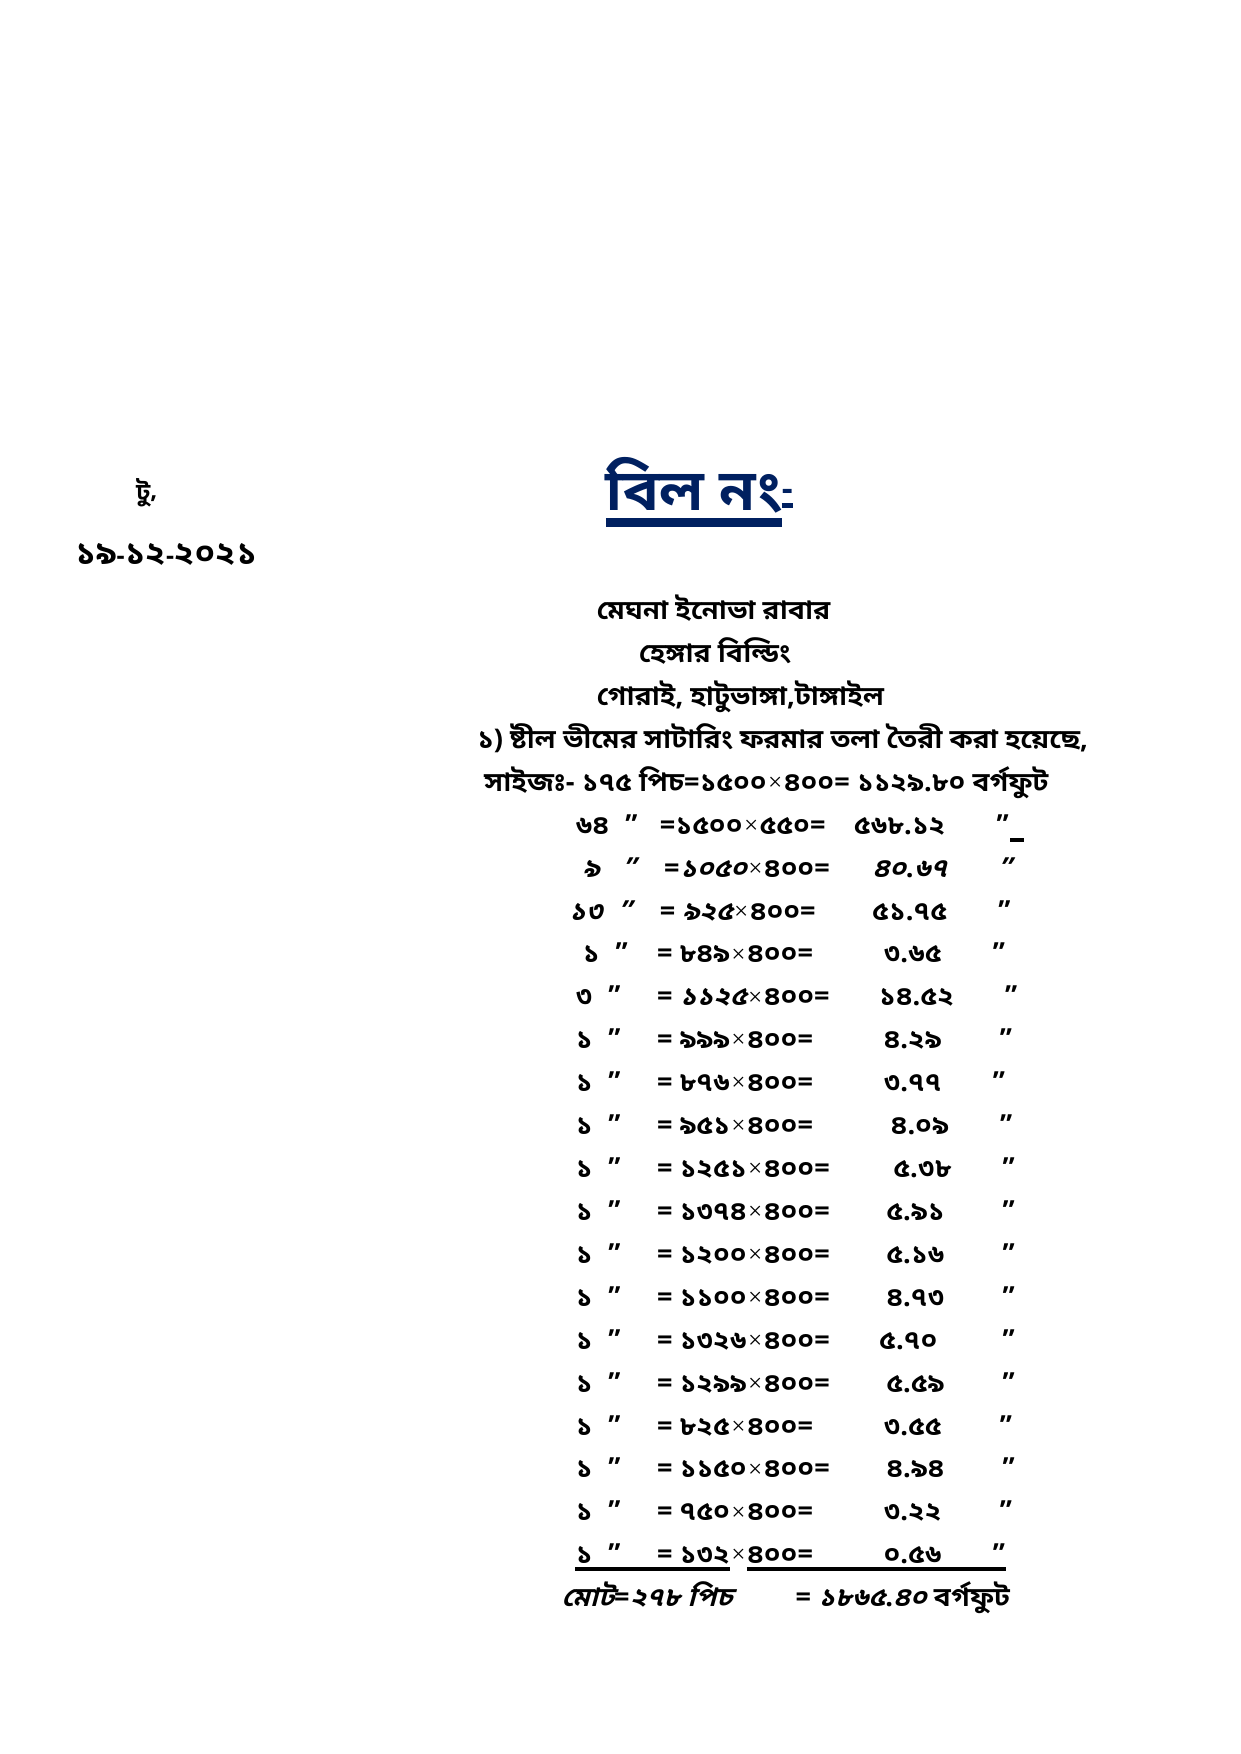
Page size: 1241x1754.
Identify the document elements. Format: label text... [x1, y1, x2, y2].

text মেঘনা ইনোভা রাবার হেঙ্গার বিল্ডিং গোরাই, হাটুভাঙ্গা,টাঙ্গাইল ১) ষ্টীল ভীমের সাটারিং ফরমার তলা তৈরী করা হয়েছে, সাইজঃ- ১৭৫ পিচ=১৫০০৪০০= ১১২৯.৮০ বর্গফুট ৬৪ ” =১৫০০৫৫০= ৫৬৮.১২ ” ৯ ” =১০৫০৪০০= ৪০.৬৭ ” ১৩ ” = ৯২৫৪০০= ৫১.৭৫ ” ১ ” = ৮৪৯৪০০= ৩.৬৫ ” ৩ ” = ১১২৫৪০০= ১৪.৫২ ” ১ ” = ৯৯৯৪০০= ৪.২৯ ” ১ ” = ৮৭৬৪০০= ৩.৭৭ ” ১ ” = ৯৫১৪০০= ৪.০৯ ” ১ ” = ১২৫১৪০০= ৫.৩৮ ” ১ ” = ১৩৭৪৪০০= ৫.৯১ ” ১ ” = ১২০০৪০০= ৫.১৬ ” ১ ” = ১১০০৪০০= ৪.৭৩ ” ১ ” = ১৩২৬৪০০= ৫.৭০ ” ১ ” = ১২৯৯৪০০= ৫.৫৯ ” ১ ” = ৮২৫৪০০= ৩.৫৫ ” ১ ” = ১১৫০৪০০= ৪.৯৪ ” ১ ” = ৭৫০৪০০= ৩.২২ ” ১ ” = ১৩২৪০০= ০.৫৬ ” মোট=২৭৮ পিচ = ১৮৬৫.৪০ বর্গফুট [75, 595, 1165, 1618]
text টু, বিল নং- ১৯-১২-২০২১ [75, 75, 1165, 578]
